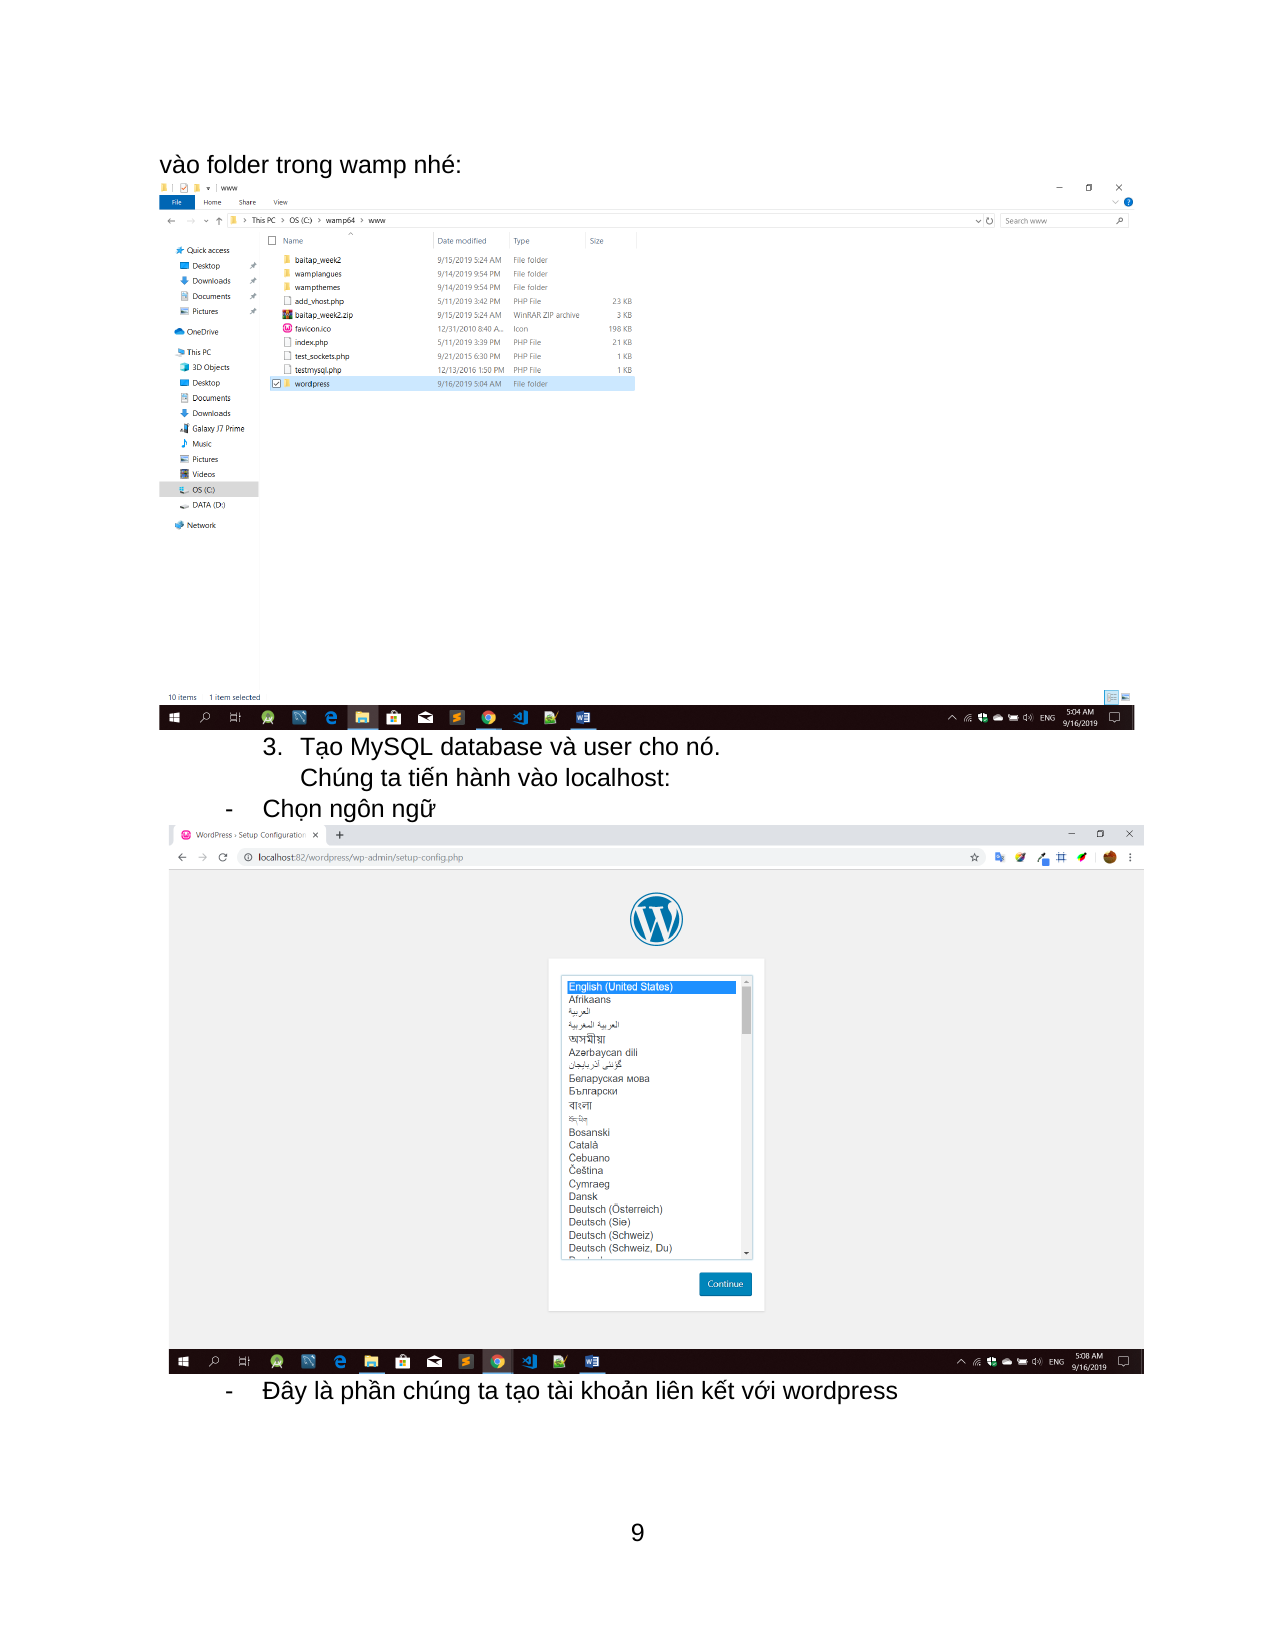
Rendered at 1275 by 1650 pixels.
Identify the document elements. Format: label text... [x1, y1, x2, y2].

list Chúng ta tiến hành vào localhost: [300, 763, 1125, 792]
list Đây là phần chúng ta tạo tài khoản liên kết với wordpress [225, 1376, 1125, 1404]
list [159, 150, 1125, 181]
list Chọn ngôn ngữ [225, 794, 1125, 823]
picture [159, 181, 1135, 730]
list Tạo MySQL database và user cho nó. [262, 732, 1125, 761]
picture [168, 825, 1144, 1374]
